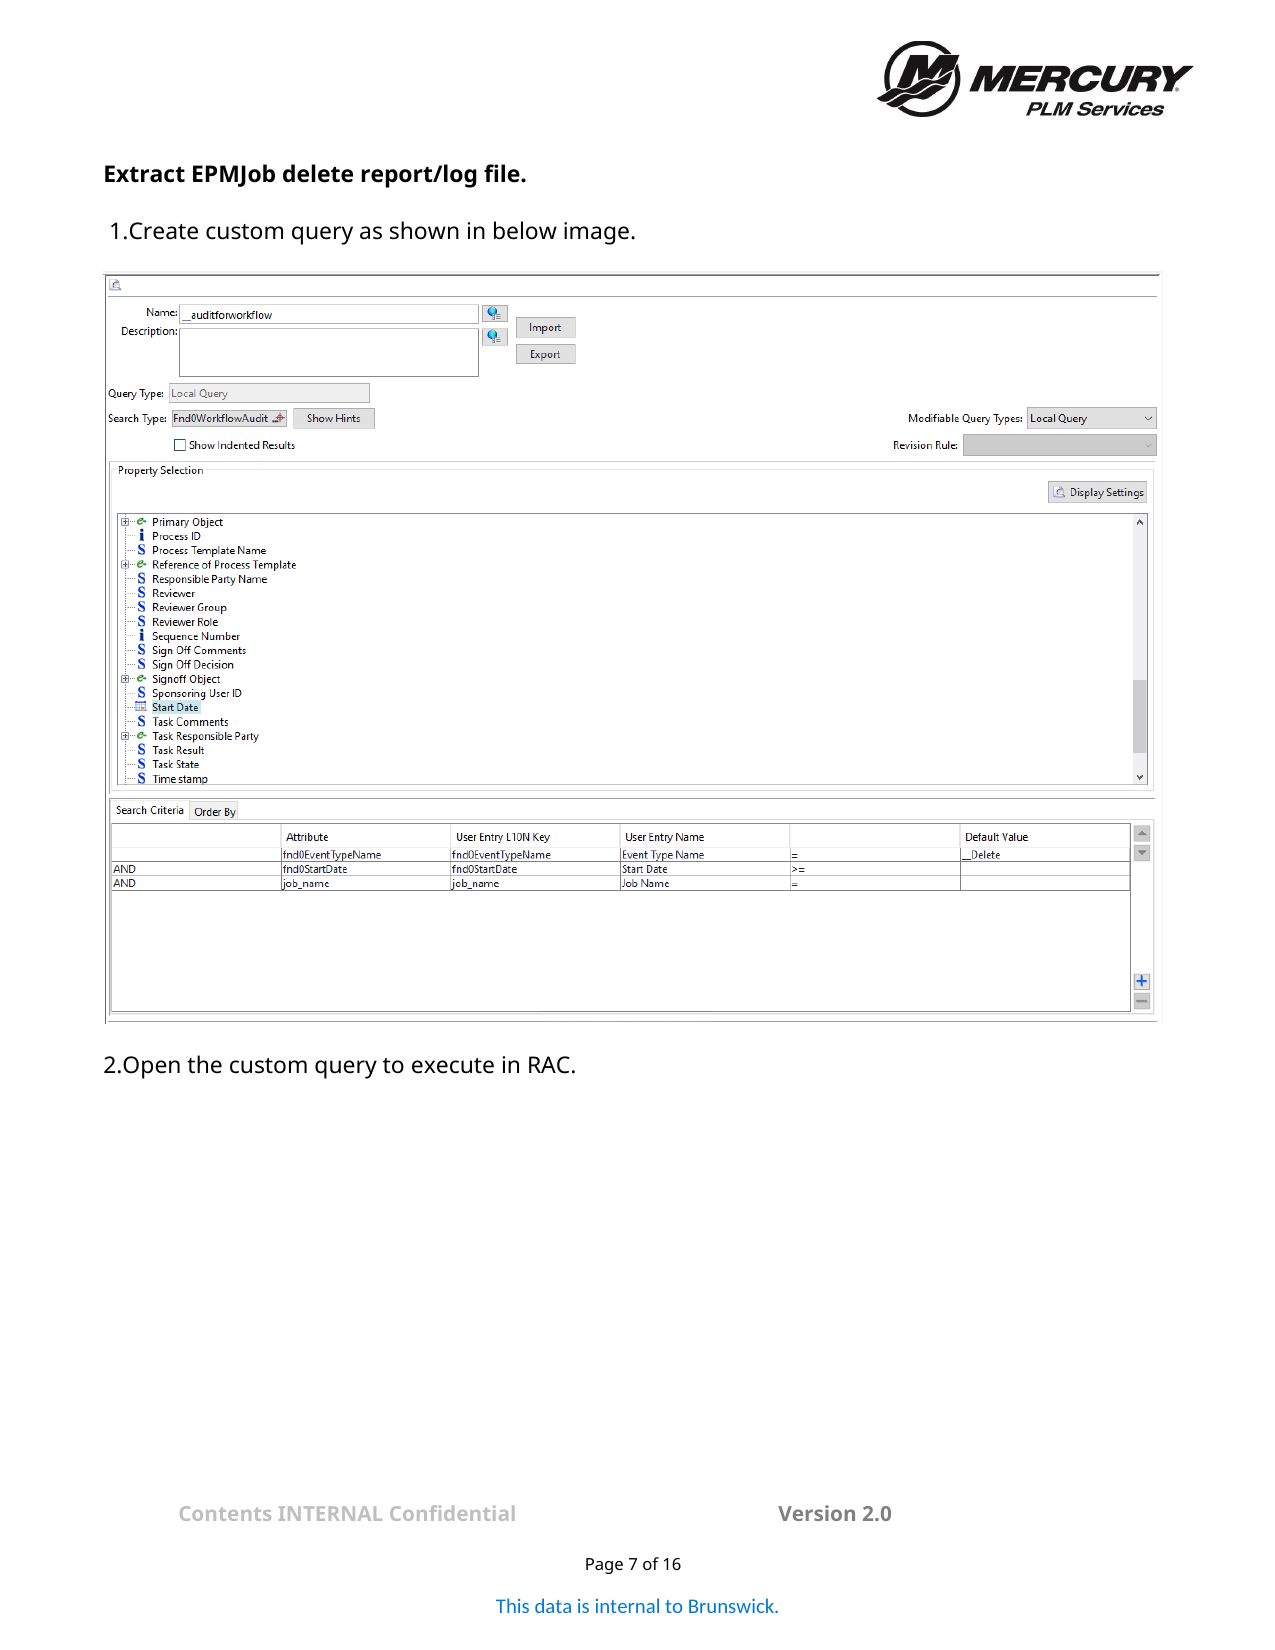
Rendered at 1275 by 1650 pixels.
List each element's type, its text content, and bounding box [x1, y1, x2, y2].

picture [103, 271, 1163, 1024]
picture [877, 41, 1194, 117]
text 2.Open the custom query to execute in RAC. [103, 1049, 1162, 1080]
text Extract EPMJob delete report/log file. [103, 158, 1162, 189]
text 1.Create custom query as shown in below image. [103, 215, 1162, 246]
